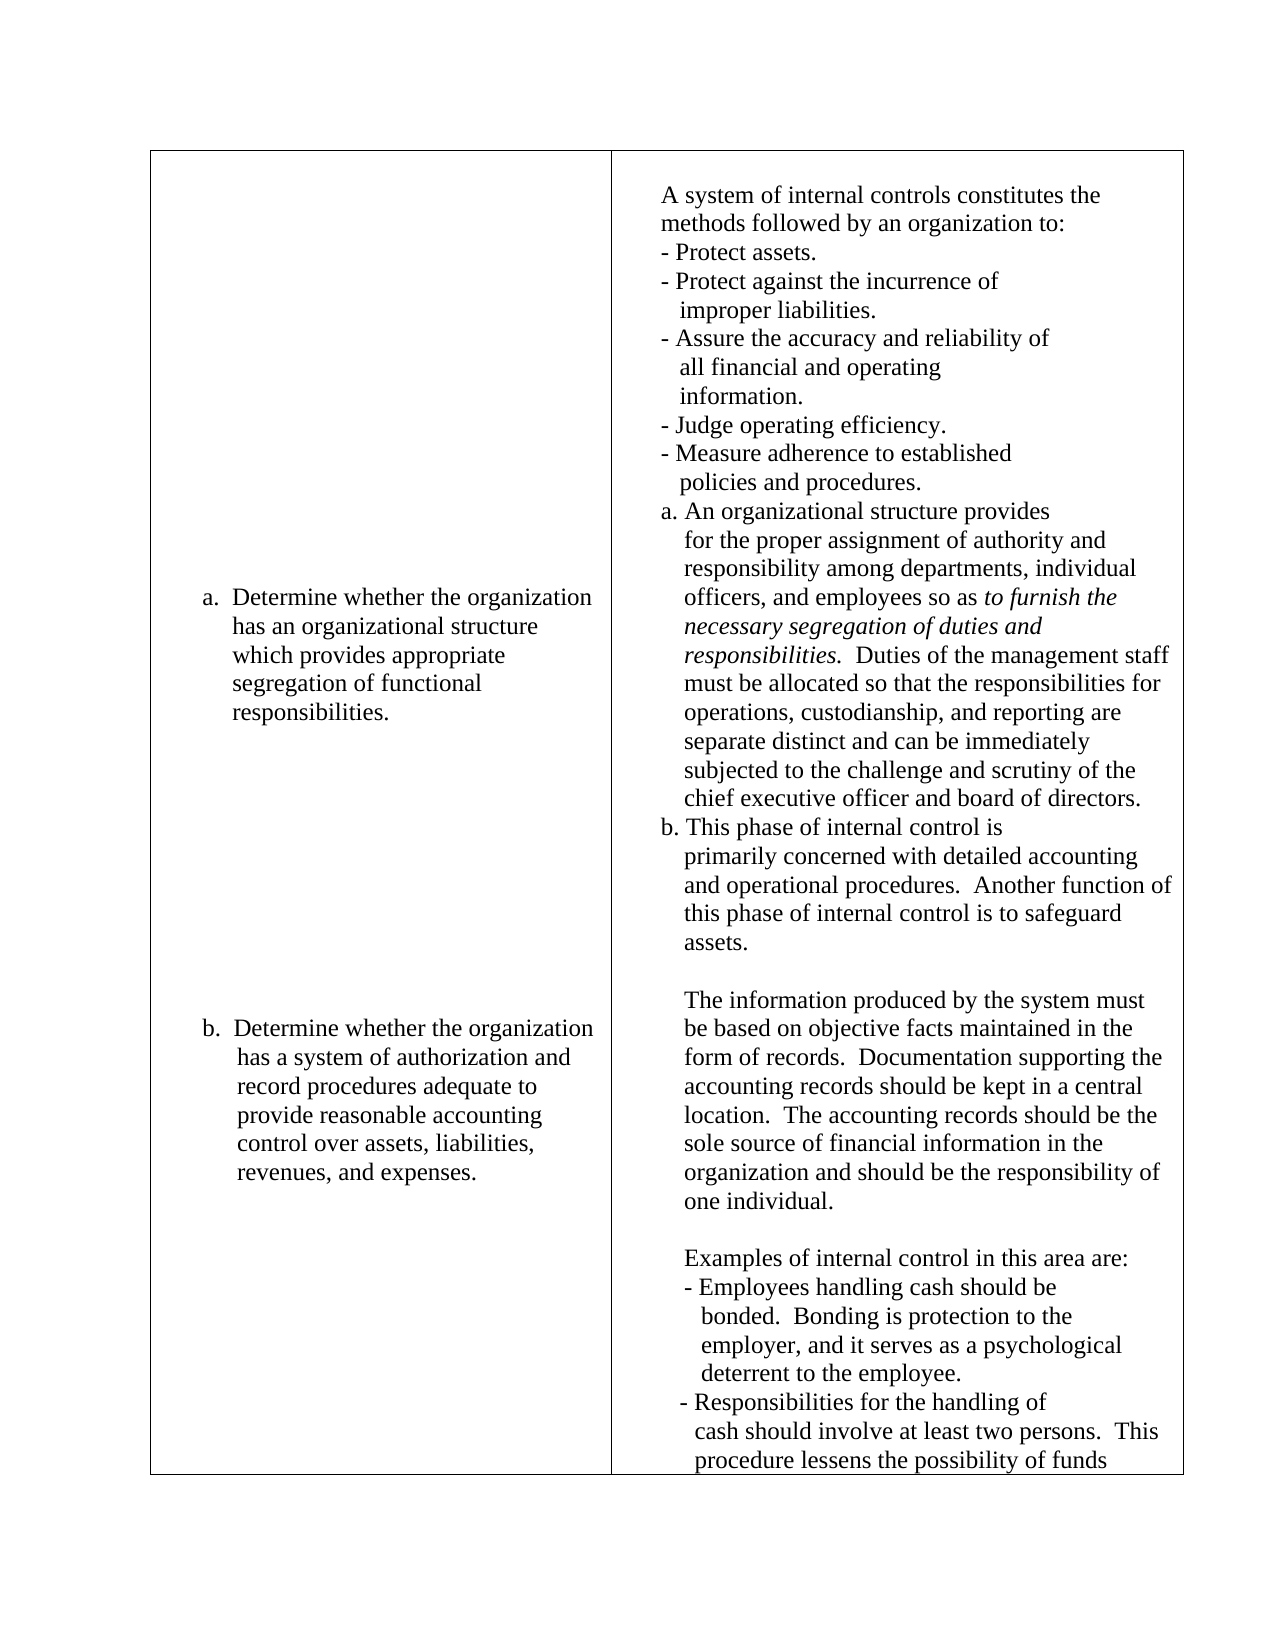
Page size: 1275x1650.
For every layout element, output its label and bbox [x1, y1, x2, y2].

table_cell [612, 151, 1183, 1473]
table_cell [151, 151, 611, 1473]
